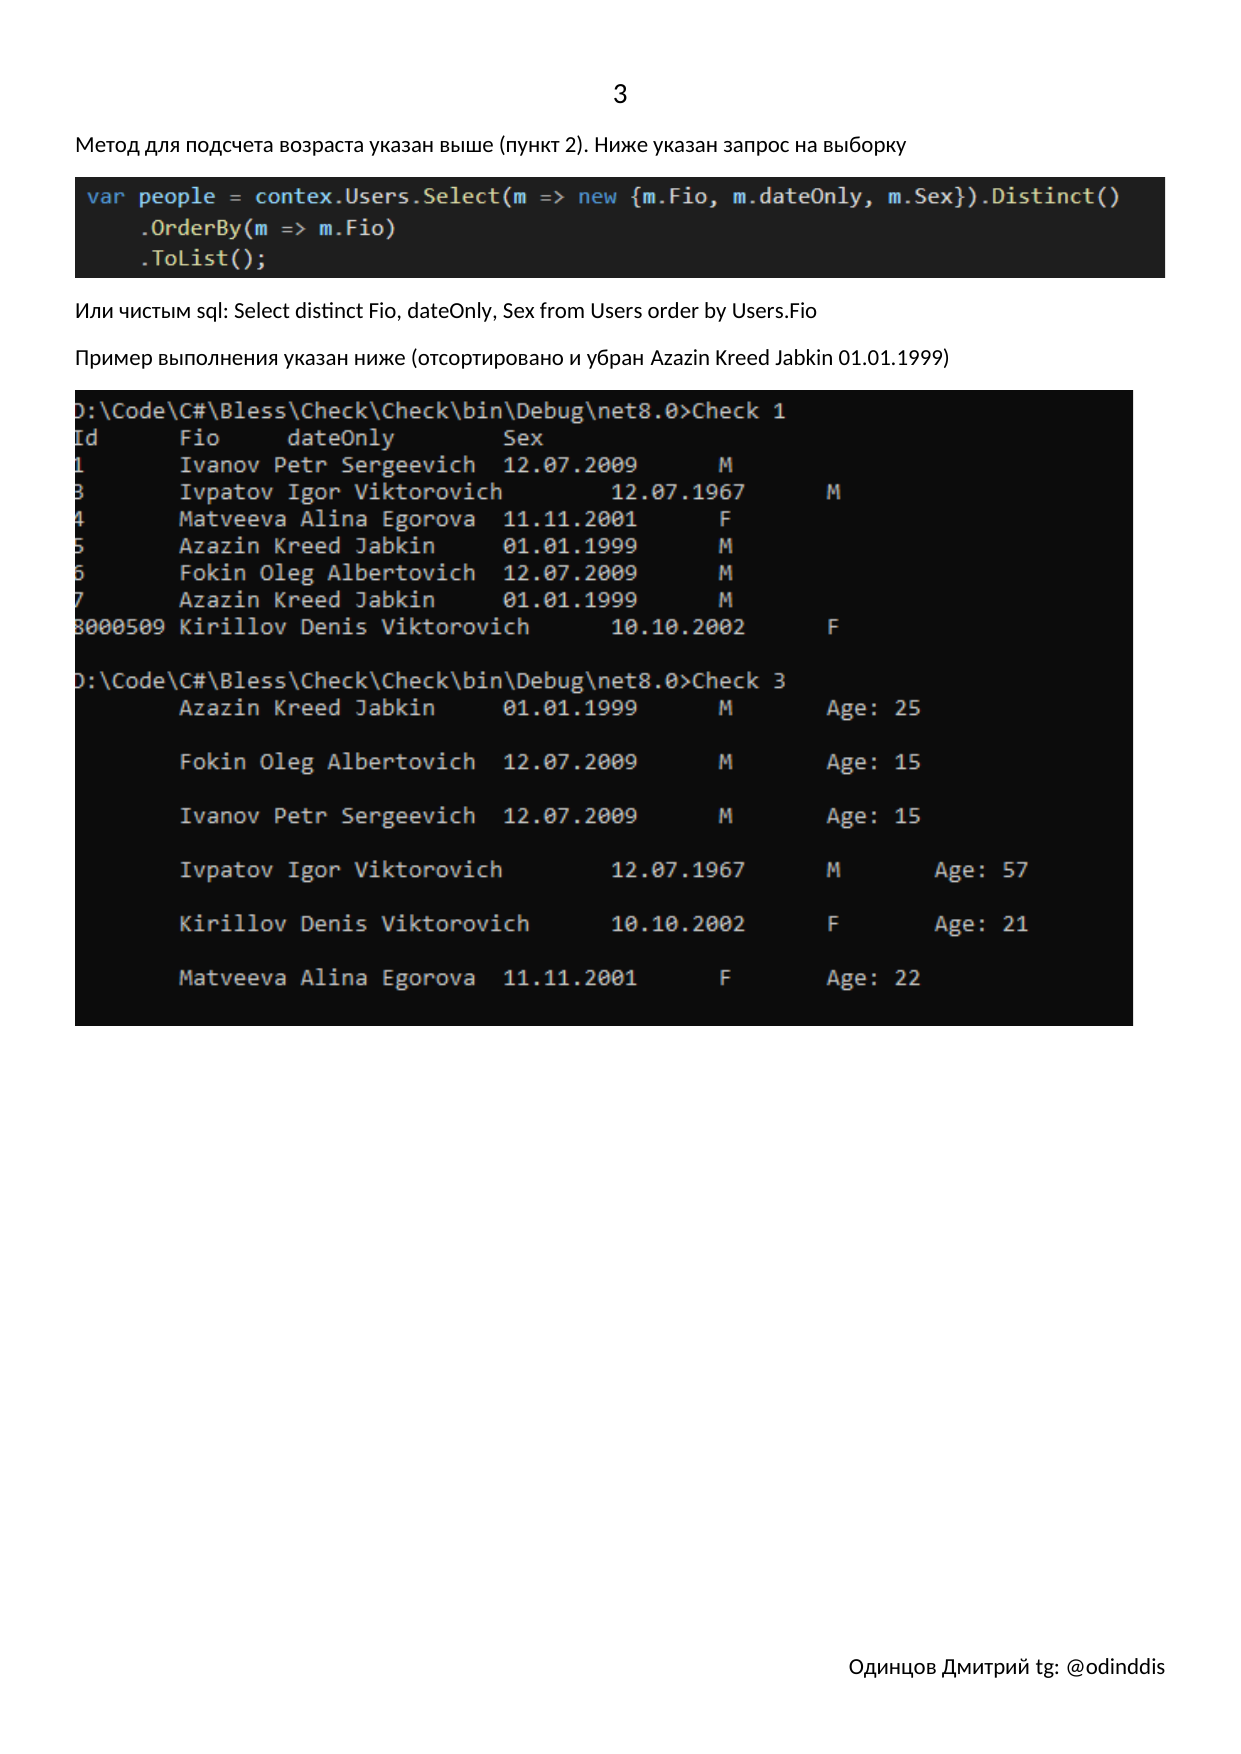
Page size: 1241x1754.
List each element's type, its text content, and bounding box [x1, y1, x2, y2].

text Или чистым sql: Select distinct Fio, dateOnly, Sex from Users order by Users.Fio [75, 296, 1165, 324]
text 3 [75, 75, 1165, 111]
picture [75, 390, 1134, 1026]
text Пример выполнения указан ниже (отсортировано и убран Azazin Kreed Jabkin 01.01.1999) [75, 343, 1165, 371]
picture [75, 177, 1166, 278]
text Метод для подсчета возраста указан выше (пункт 2). Ниже указан запрос на выборку [75, 130, 1165, 158]
